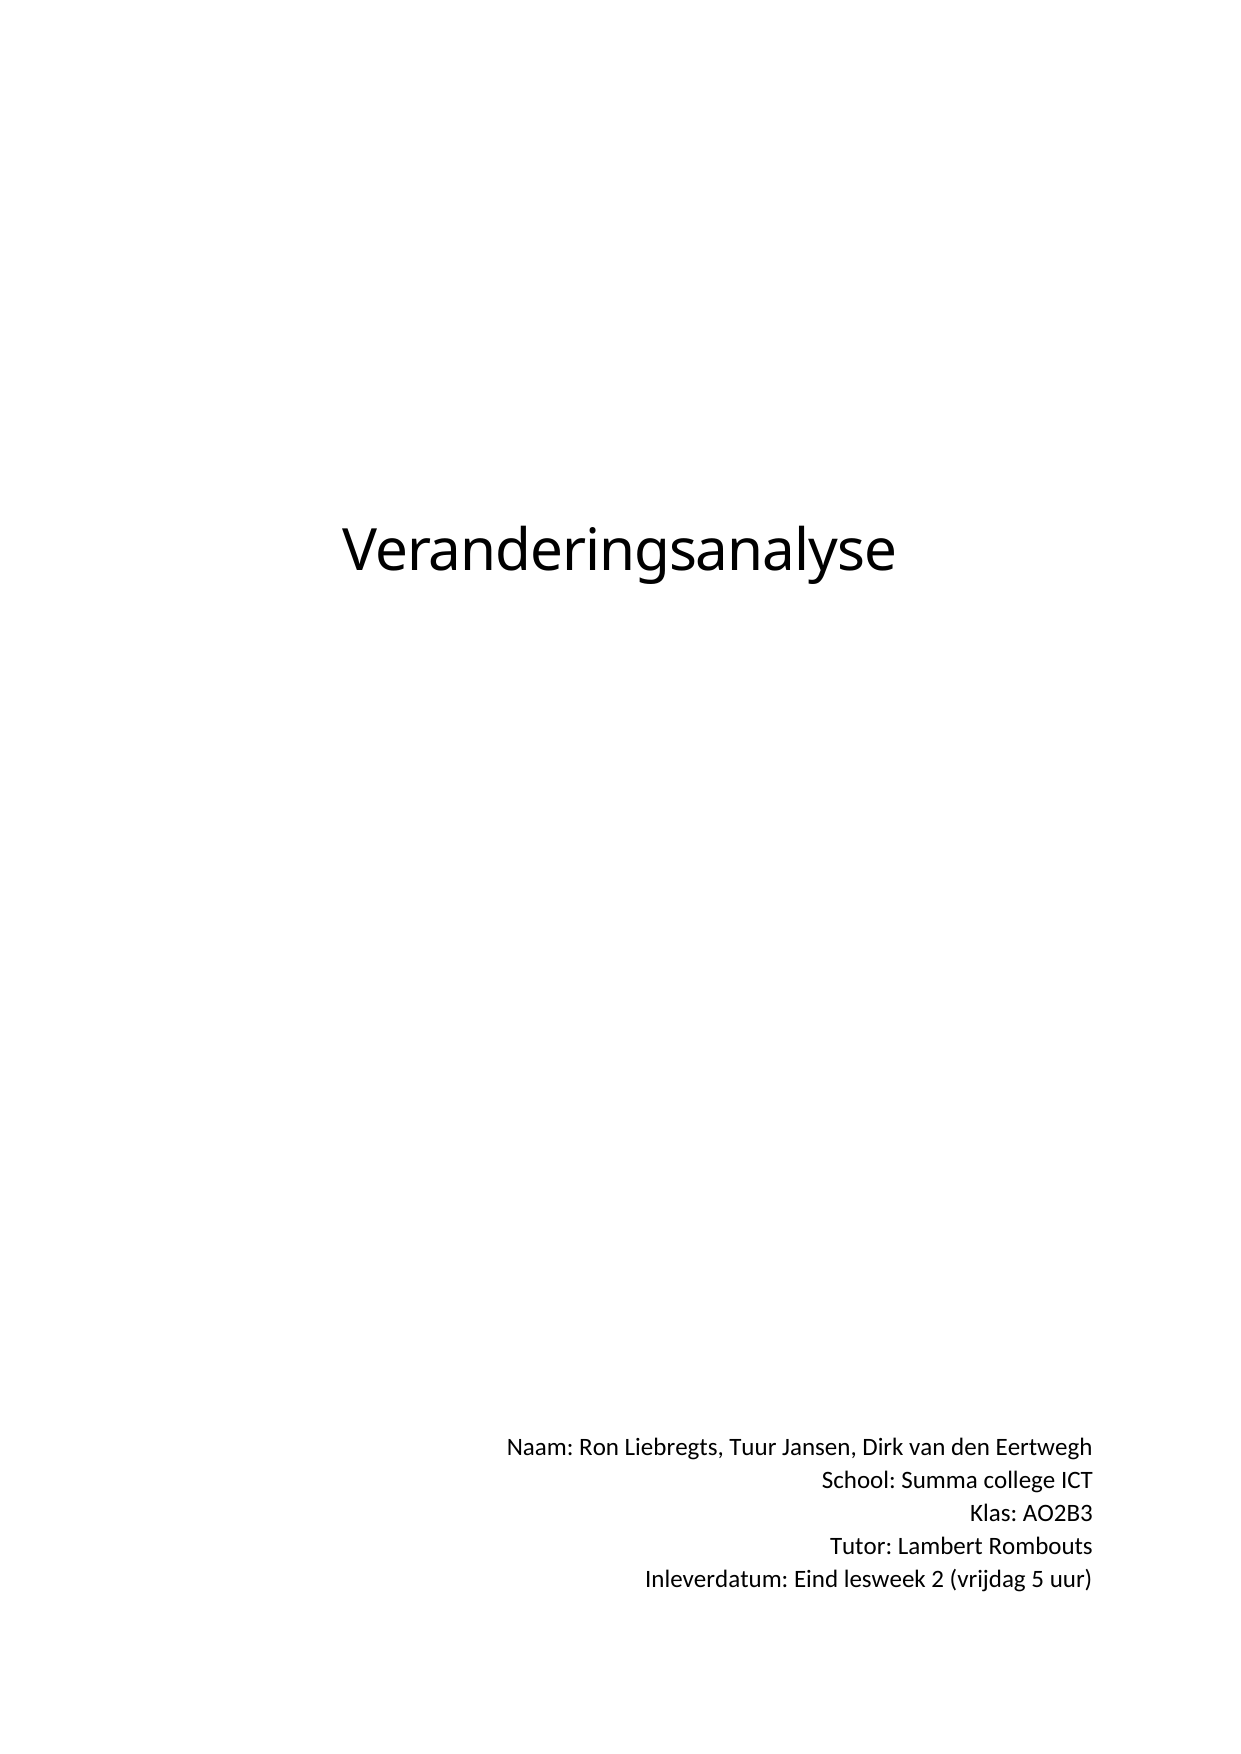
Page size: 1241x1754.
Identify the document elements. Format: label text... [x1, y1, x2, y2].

title Veranderingsanalyse [148, 508, 1093, 588]
text Naam: Ron Liebregts, Tuur Jansen, Dirk van den Eertwegh [148, 1432, 1093, 1462]
text School: Summa college ICT [148, 1464, 1093, 1495]
text Inleverdatum: Eind lesweek 2 (vrijdag 5 uur) [148, 1563, 1093, 1594]
text Tutor: Lambert Rombouts [148, 1530, 1093, 1561]
text Klas: AO2B3 [148, 1497, 1093, 1528]
